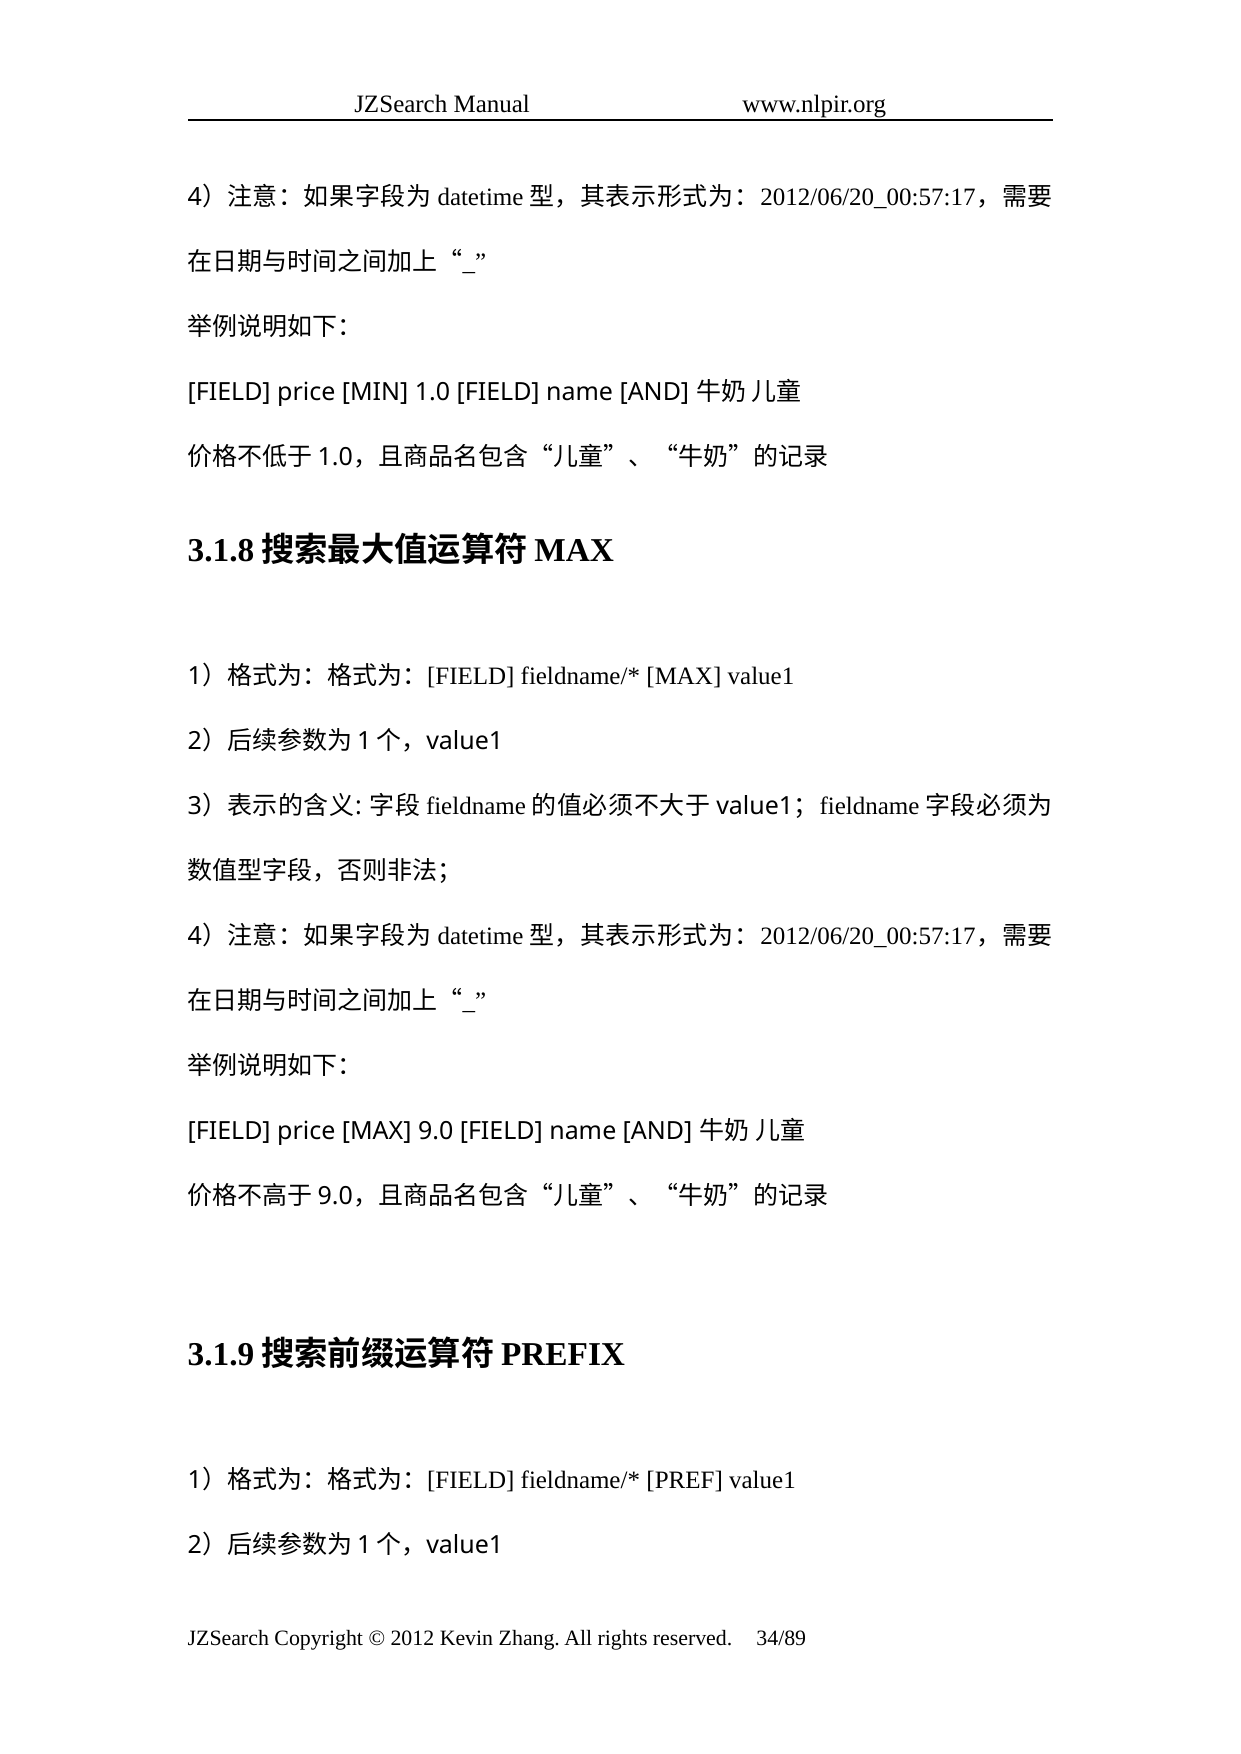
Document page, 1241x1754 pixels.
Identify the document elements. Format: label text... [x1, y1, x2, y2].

subtitle 3.1.8搜索最大值运算符MAX [187, 514, 1053, 579]
text 价格不高于9.0，且商品名包含“儿童”、“牛奶”的记录 [187, 1161, 1053, 1226]
subtitle 3.1.9搜索前缀运算符PREFIX [187, 1318, 1053, 1383]
text [FIELD] price [MIN] 1.0 [FIELD] name [AND] 牛奶 儿童 [187, 357, 1053, 422]
text [FIELD] price [MAX] 9.0 [FIELD] name [AND] 牛奶 儿童 [187, 1096, 1053, 1161]
list 后续参数为1个，value1 [187, 1510, 1053, 1575]
list 注意：如果字段为datetime型，其表示形式为：2012/06/20_00:57:17，需要在日期与时间之间加上“_” [187, 901, 1053, 1031]
list 格式为：格式为：[FIELD] fieldname/* [MAX] value1 [187, 641, 1053, 706]
list 后续参数为1个，value1 [187, 706, 1053, 771]
text 价格不低于1.0，且商品名包含“儿童”、“牛奶”的记录 [187, 422, 1053, 487]
list 格式为：格式为：[FIELD] fieldname/* [PREF] value1 [187, 1445, 1053, 1510]
text 举例说明如下： [187, 292, 1053, 357]
list 表示的含义: 字段fieldname的值必须不大于value1；fieldname字段必须为数值型字段，否则非法； [187, 771, 1053, 901]
list 注意：如果字段为datetime型，其表示形式为：2012/06/20_00:57:17，需要在日期与时间之间加上“_” [187, 162, 1053, 292]
text 举例说明如下： [187, 1031, 1053, 1096]
